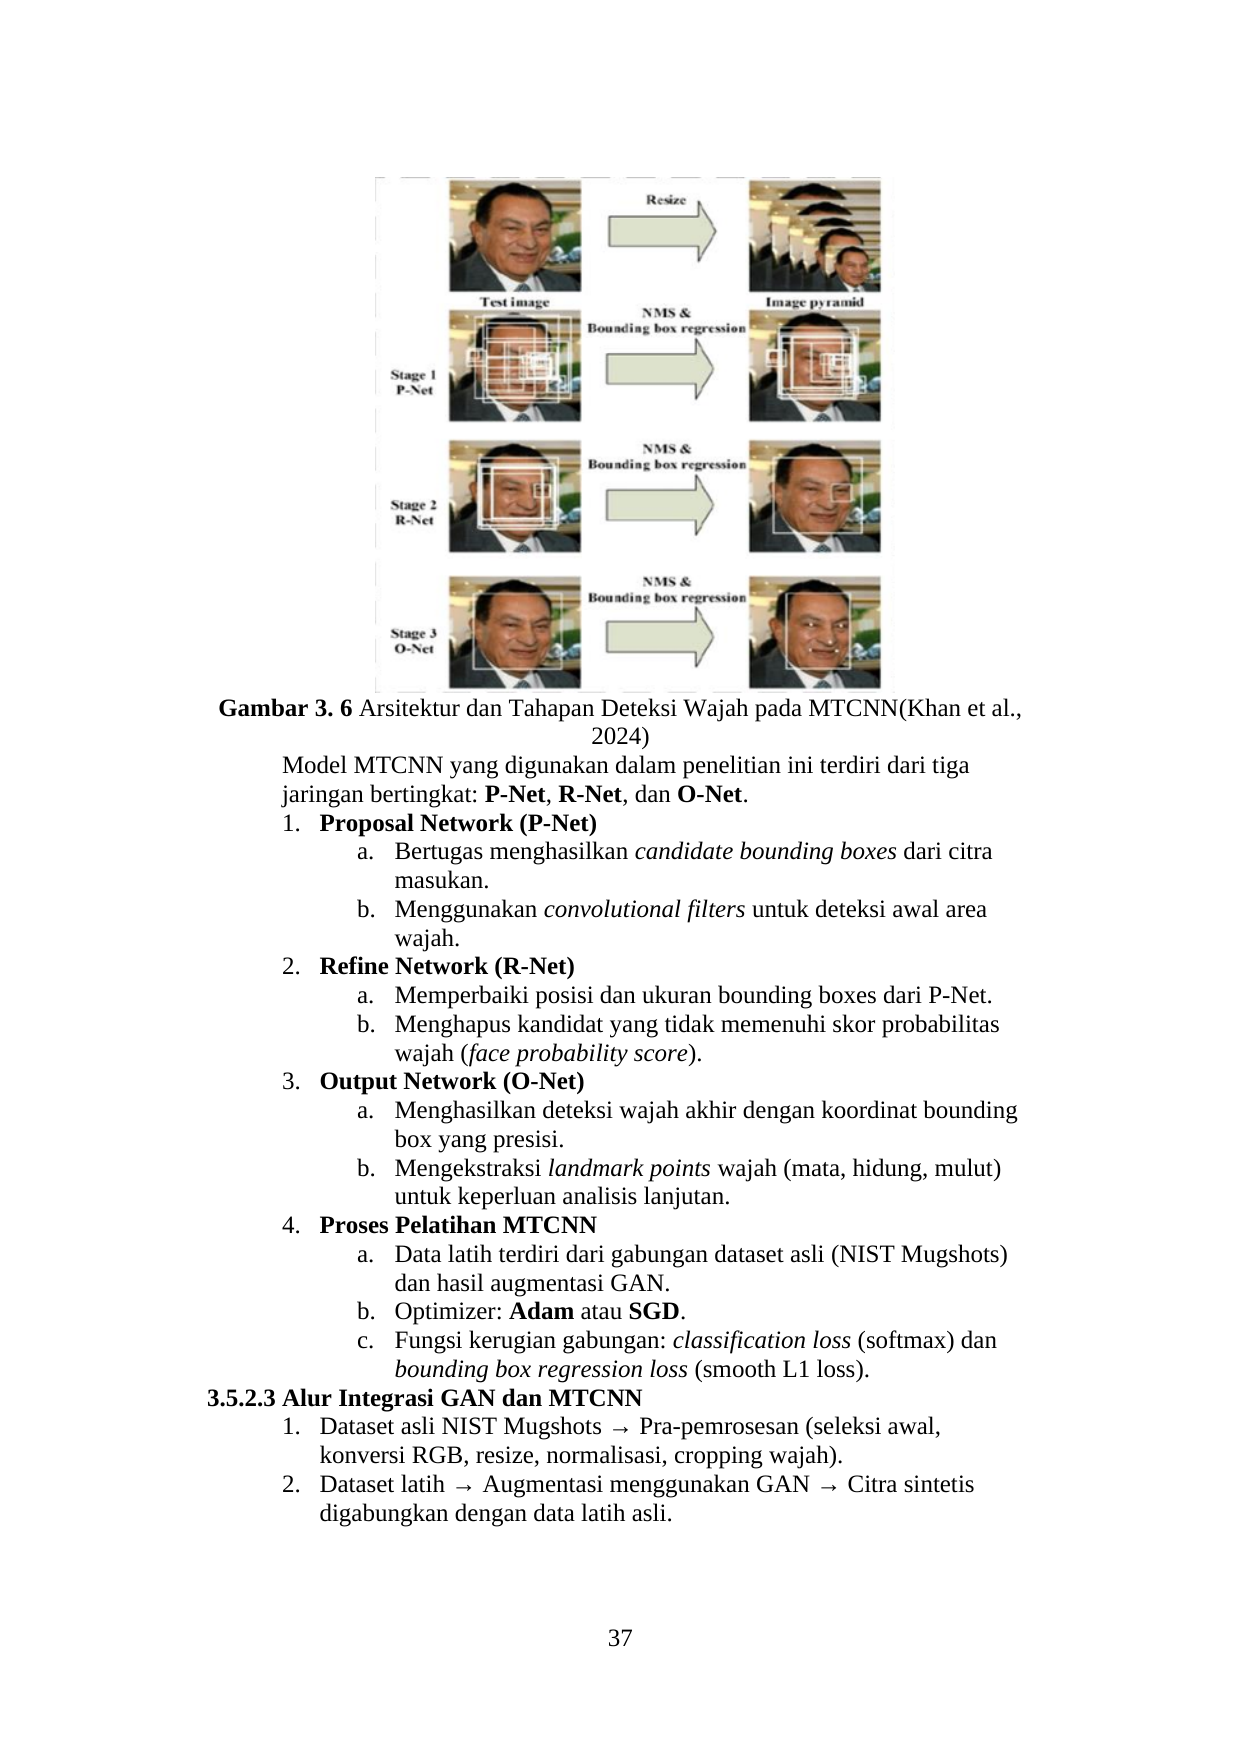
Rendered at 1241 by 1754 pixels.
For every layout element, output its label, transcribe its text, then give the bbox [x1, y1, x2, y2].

list Optimizer: Adam atau SGD. [357, 1296, 1033, 1325]
list Model MTCNN yang digunakan dalam penelitian ini terdiri dari tiga jaringan bertingkat: P-Net, R-Net, dan O-Net. [282, 750, 1033, 808]
text Gambar 3. 6 Arsitektur dan Tahapan Deteksi Wajah pada MTCNN(Khan et al., 2024) [207, 693, 1033, 750]
picture [375, 177, 895, 693]
list Proses Pelatihan MTCNN [282, 1210, 1033, 1239]
list Menghasilkan deteksi wajah akhir dengan koordinat bounding box yang presisi. [357, 1095, 1033, 1153]
list Menggunakan convolutional filters untuk deteksi awal area wajah. [357, 894, 1033, 951]
list Mengekstraksi landmark points wajah (mata, hidung, mulut) untuk keperluan analisis lanjutan. [357, 1153, 1033, 1210]
list Memperbaiki posisi dan ukuran bounding boxes dari P-Net. [357, 980, 1033, 1009]
list Data latih terdiri dari gabungan dataset asli (NIST Mugshots) dan hasil augmentasi GAN. [357, 1239, 1033, 1296]
list Dataset latih → Augmentasi menggunakan GAN → Citra sintetis digabungkan dengan data latih asli. [282, 1469, 1033, 1526]
list Refine Network (R-Net) [282, 951, 1033, 980]
list Fungsi kerugian gabungan: classification loss (softmax) dan bounding box regression loss (smooth L1 loss). [357, 1325, 1033, 1383]
list Proposal Network (P-Net) [282, 808, 1033, 836]
list Alur Integrasi GAN dan MTCNN [207, 1383, 1033, 1411]
list Bertugas menghasilkan candidate bounding boxes dari citra masukan. [357, 836, 1033, 894]
list Dataset asli NIST Mugshots → Pra-pemrosesan (seleksi awal, konversi RGB, resize, normalisasi, cropping wajah). [282, 1411, 1033, 1469]
list Menghapus kandidat yang tidak memenuhi skor probabilitas wajah (face probability score). [357, 1009, 1033, 1066]
list Output Network (O-Net) [282, 1066, 1033, 1095]
